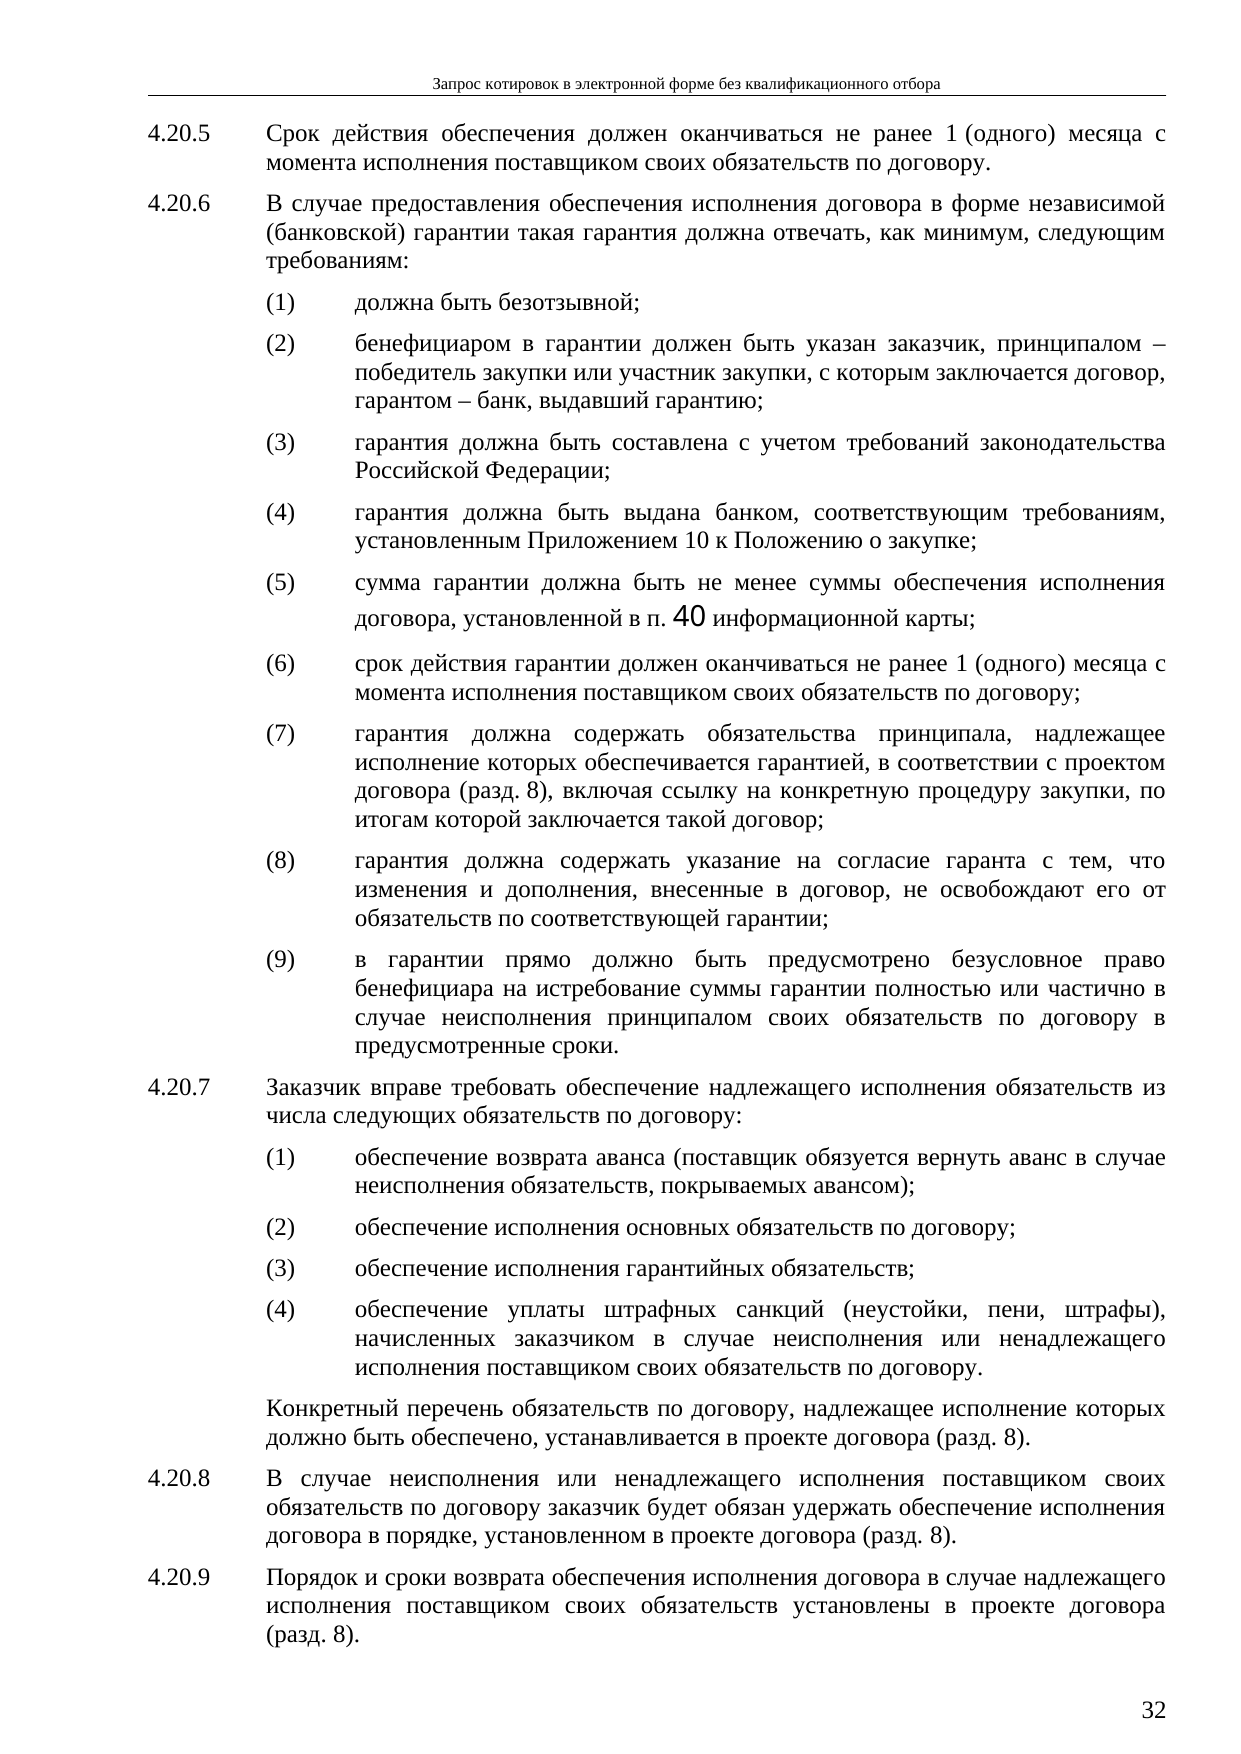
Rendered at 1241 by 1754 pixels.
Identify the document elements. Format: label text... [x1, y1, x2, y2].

text гарантия должна содержать обязательства принципала, надлежащее исполнение которых обеспечивается гарантией, в соответствии с проектом договора (разд. 8), включая ссылку на конкретную процедуру закупки, по итогам которой заключается такой договор; [266, 718, 1166, 833]
text Порядок и сроки возврата обеспечения исполнения договора в случае надлежащего исполнения поставщиком своих обязательств установлены в проекте договора (разд. 8). [148, 1562, 1166, 1648]
text обеспечение исполнения основных обязательств по договору; [266, 1212, 1166, 1240]
text гарантия должна быть составлена с учетом требований законодательства Российской Федерации; [266, 427, 1166, 484]
text бенефициаром в гарантии должен быть указан заказчик, принципалом – победитель закупки или участник закупки, с которым заключается договор, гарантом – банк, выдавший гарантию; [266, 328, 1166, 414]
text Заказчик вправе требовать обеспечение надлежащего исполнения обязательств из числа следующих обязательств по договору: [148, 1072, 1166, 1129]
text гарантия должна быть выдана банком, соответствующим требованиям, установленным Приложением 10 к Положению о закупке; [266, 497, 1166, 554]
text срок действия гарантии должен оканчиваться не ранее 1 (одного) месяца с момента исполнения поставщиком своих обязательств по договору; [266, 648, 1166, 705]
text обеспечение возврата аванса (поставщик обязуется вернуть аванс в случае неисполнения обязательств, покрываемых авансом); [266, 1142, 1166, 1199]
text Срок действия обеспечения должен оканчиваться не ранее 1 (одного) месяца с момента исполнения поставщиком своих обязательств по договору. [148, 118, 1166, 176]
text гарантия должна содержать указание на согласие гаранта с тем, что изменения и дополнения, внесенные в договор, не освобождают его от обязательств по соответствующей гарантии; [266, 845, 1166, 932]
text В случае предоставления обеспечения исполнения договора в форме независимой (банковской) гарантии такая гарантия должна отвечать, как минимум, следующим требованиям: [148, 188, 1166, 274]
text Конкретный перечень обязательств по договору, надлежащее исполнение которых должно быть обеспечено, устанавливается в проекте договора (разд. 8). [148, 1393, 1166, 1450]
text сумма гарантии должна быть не менее суммы обеспечения исполнения договора, установленной в п. 34 информационной карты; [266, 567, 1166, 635]
text должна быть безотзывной; [266, 287, 1166, 316]
text в гарантии прямо должно быть предусмотрено безусловное право бенефициара на истребование суммы гарантии полностью или частично в случае неисполнения принципалом своих обязательств по договору в предусмотренные сроки. [266, 944, 1166, 1059]
text обеспечение уплаты штрафных санкций (неустойки, пени, штрафы), начисленных заказчиком в случае неисполнения или ненадлежащего исполнения поставщиком своих обязательств по договору. [266, 1294, 1166, 1380]
text В случае неисполнения или ненадлежащего исполнения поставщиком своих обязательств по договору заказчик будет обязан удержать обеспечение исполнения договора в порядке, установленном в проекте договора (разд. 8). [148, 1463, 1166, 1549]
text обеспечение исполнения гарантийных обязательств; [266, 1253, 1166, 1282]
